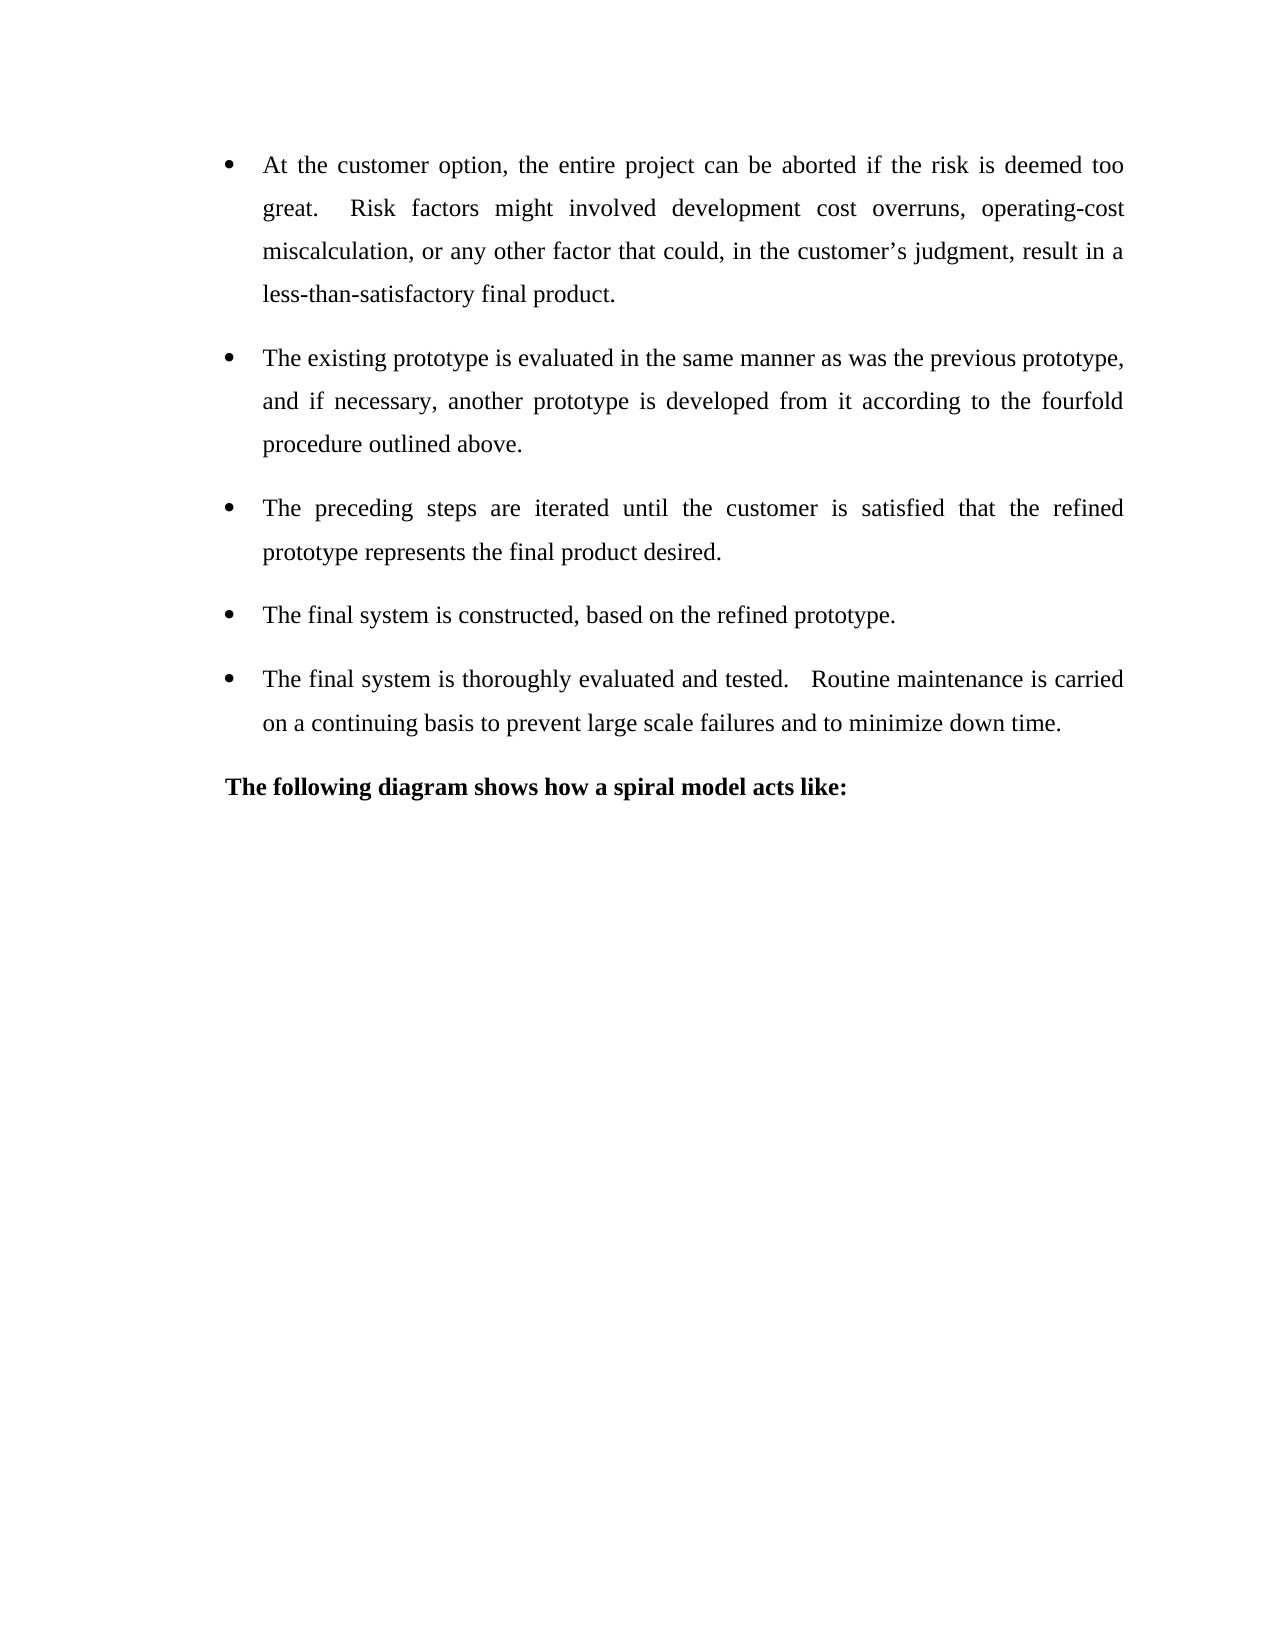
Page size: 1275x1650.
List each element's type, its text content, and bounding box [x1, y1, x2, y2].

list The preceding steps are iterated until the customer is satisfied that the refined prototype represents the final product desired. [225, 493, 1125, 565]
list The final system is constructed, based on the refined prototype. [225, 601, 1125, 629]
list The existing prototype is evaluated in the same manner as was the previous prototype, and if necessary, another prototype is developed from it according to the fourfold procedure outlined above. [225, 343, 1125, 458]
list The final system is thoroughly evaluated and tested. Routine maintenance is carried on a continuing basis to prevent large scale failures and to minimize down time. [225, 664, 1125, 736]
list At the customer option, the entire project can be aborted if the risk is deemed too great. Risk factors might involved development cost overruns, operating-cost miscalculation, or any other factor that could, in the customer’s judgment, result in a less-than-satisfactory final product. [225, 150, 1125, 308]
text The following diagram shows how a spiral model acts like: [225, 772, 1125, 800]
